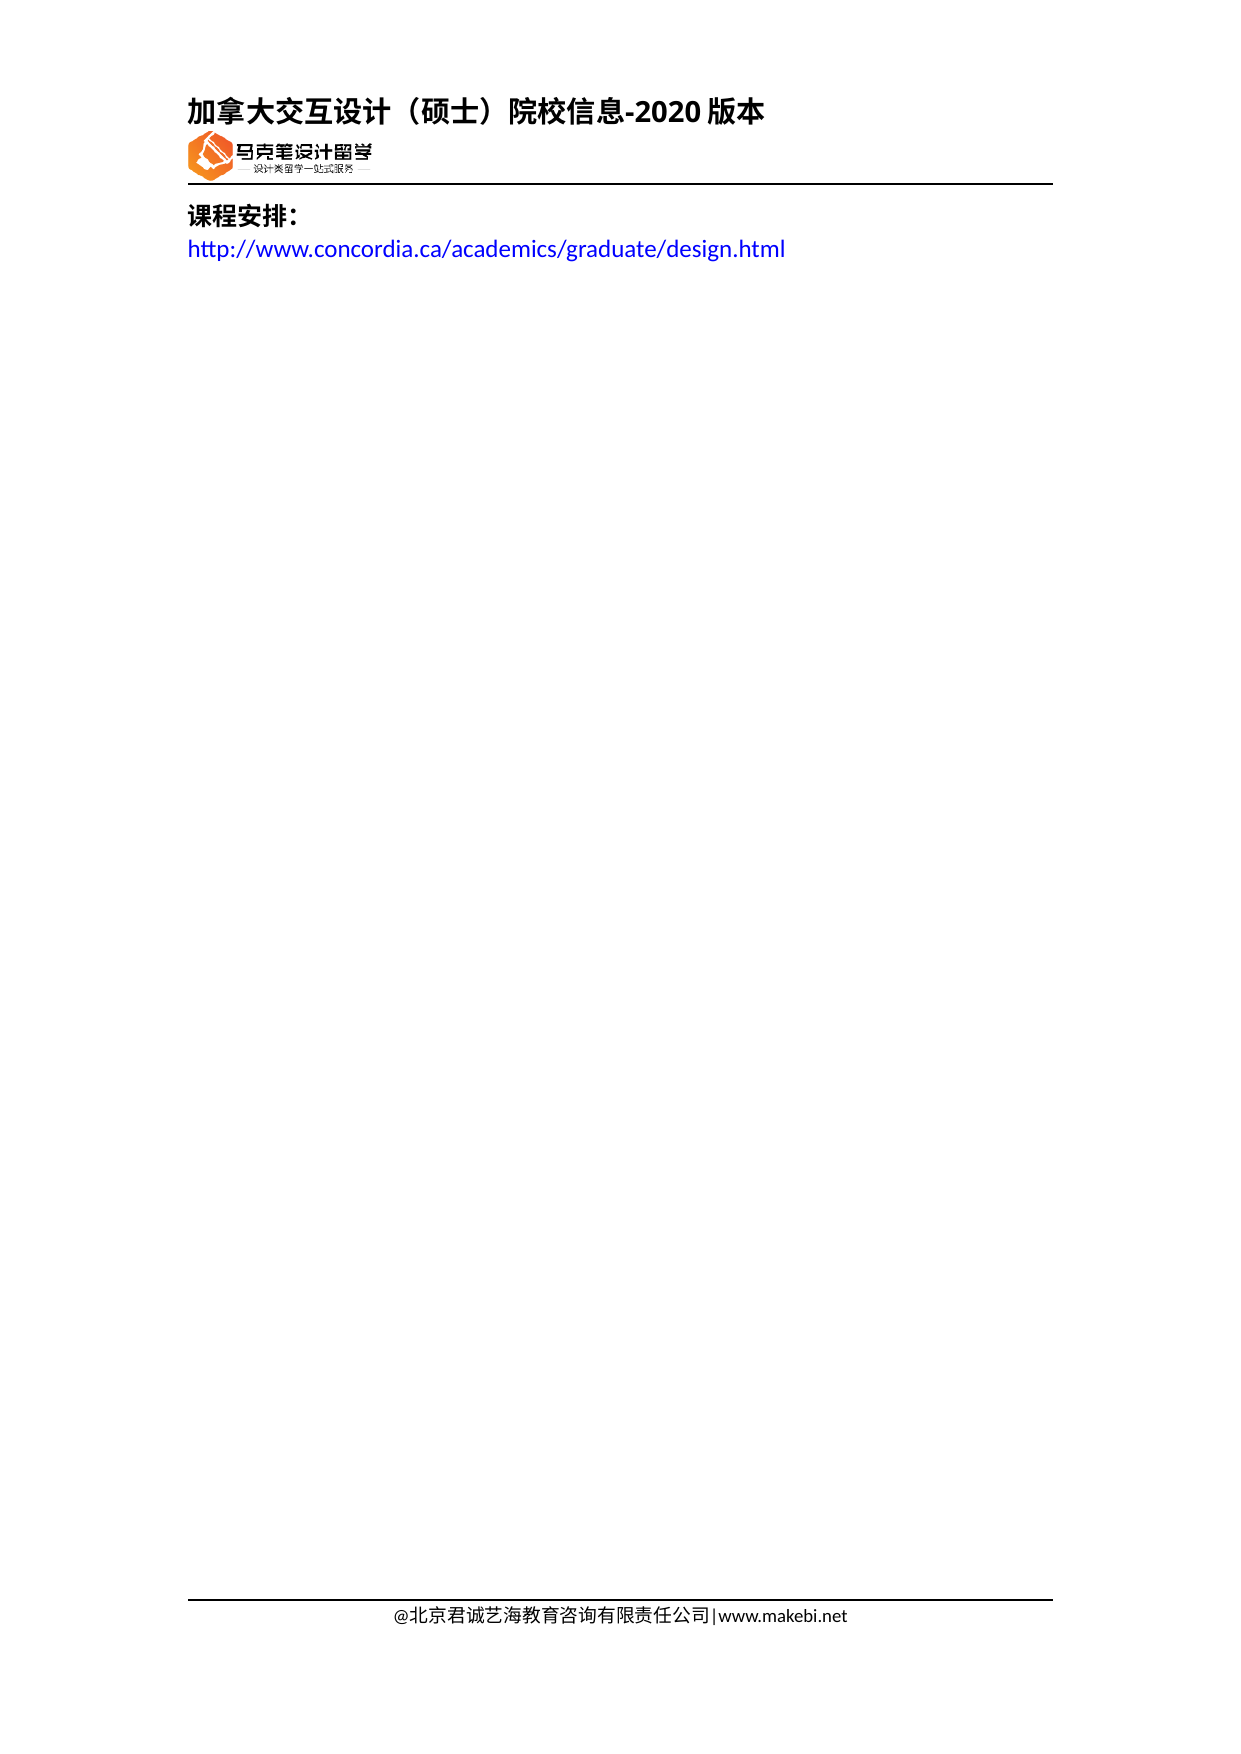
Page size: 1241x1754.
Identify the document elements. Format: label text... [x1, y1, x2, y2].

text 课程安排： [187, 197, 1053, 233]
text http://www.concordia.ca/academics/graduate/design.html [187, 233, 1053, 263]
picture [187, 131, 373, 181]
